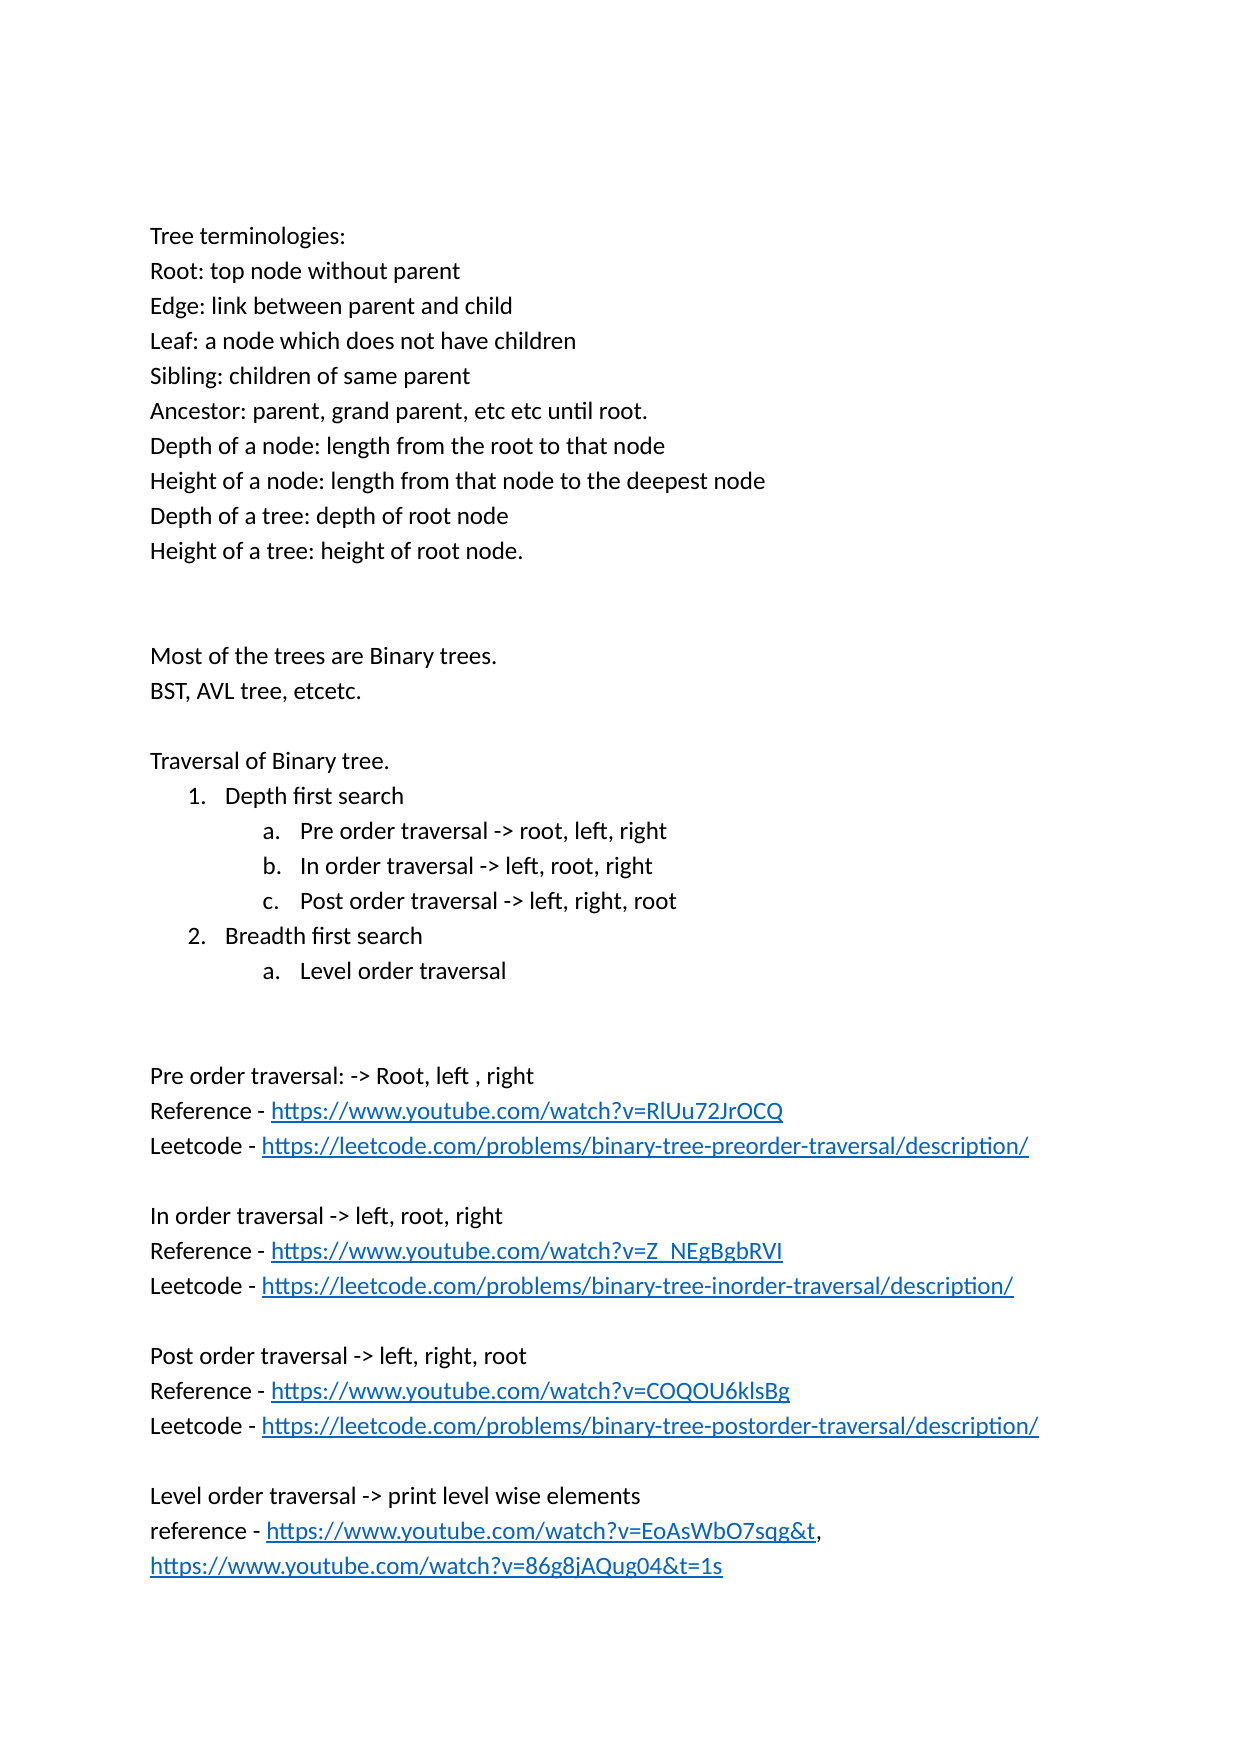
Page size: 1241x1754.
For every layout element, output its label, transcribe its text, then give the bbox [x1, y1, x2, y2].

text Reference - https://www.youtube.com/watch?v=COQOU6klsBg [150, 1375, 1090, 1406]
text Post order traversal -> left, right, root [150, 1340, 1090, 1371]
list Depth first search [187, 780, 1090, 811]
text Tree terminologies: [150, 220, 1090, 251]
list Post order traversal -> left, right, root [262, 885, 1090, 916]
text Depth of a tree: depth of root node [150, 500, 1090, 531]
text Edge: link between parent and child [150, 290, 1090, 321]
text Leetcode - https://leetcode.com/problems/binary-tree-preorder-traversal/description/ [150, 1130, 1090, 1161]
text Leetcode - https://leetcode.com/problems/binary-tree-inorder-traversal/description/ [150, 1270, 1090, 1301]
text Leetcode - https://leetcode.com/problems/binary-tree-postorder-traversal/description/ [150, 1410, 1090, 1441]
text Reference - https://www.youtube.com/watch?v=RlUu72JrOCQ [150, 1095, 1090, 1126]
text Ancestor: parent, grand parent, etc etc until root. [150, 395, 1090, 426]
list Pre order traversal -> root, left, right [262, 815, 1090, 846]
list Level order traversal [262, 955, 1090, 986]
text Root: top node without parent [150, 255, 1090, 286]
text BST, AVL tree, etcetc. [150, 675, 1090, 706]
text Depth of a node: length from the root to that node [150, 430, 1090, 461]
text Height of a node: length from that node to the deepest node [150, 465, 1090, 496]
text Level order traversal -> print level wise elements [150, 1480, 1090, 1511]
text Leaf: a node which does not have children [150, 325, 1090, 356]
text Sibling: children of same parent [150, 360, 1090, 391]
text Most of the trees are Binary trees. [150, 640, 1090, 671]
text Traversal of Binary tree. [150, 745, 1090, 776]
text Pre order traversal: -> Root, left , right [150, 1060, 1090, 1091]
text In order traversal -> left, root, right [150, 1200, 1090, 1231]
list In order traversal -> left, root, right [262, 850, 1090, 881]
text reference - https://www.youtube.com/watch?v=EoAsWbO7sqg&t, https://www.youtube.com/watch?v=86g8jAQug04&t=1s [150, 1515, 1090, 1581]
text Reference - https://www.youtube.com/watch?v=Z_NEgBgbRVI [150, 1235, 1090, 1266]
text Height of a tree: height of root node. [150, 535, 1090, 566]
list Breadth first search [187, 920, 1090, 951]
